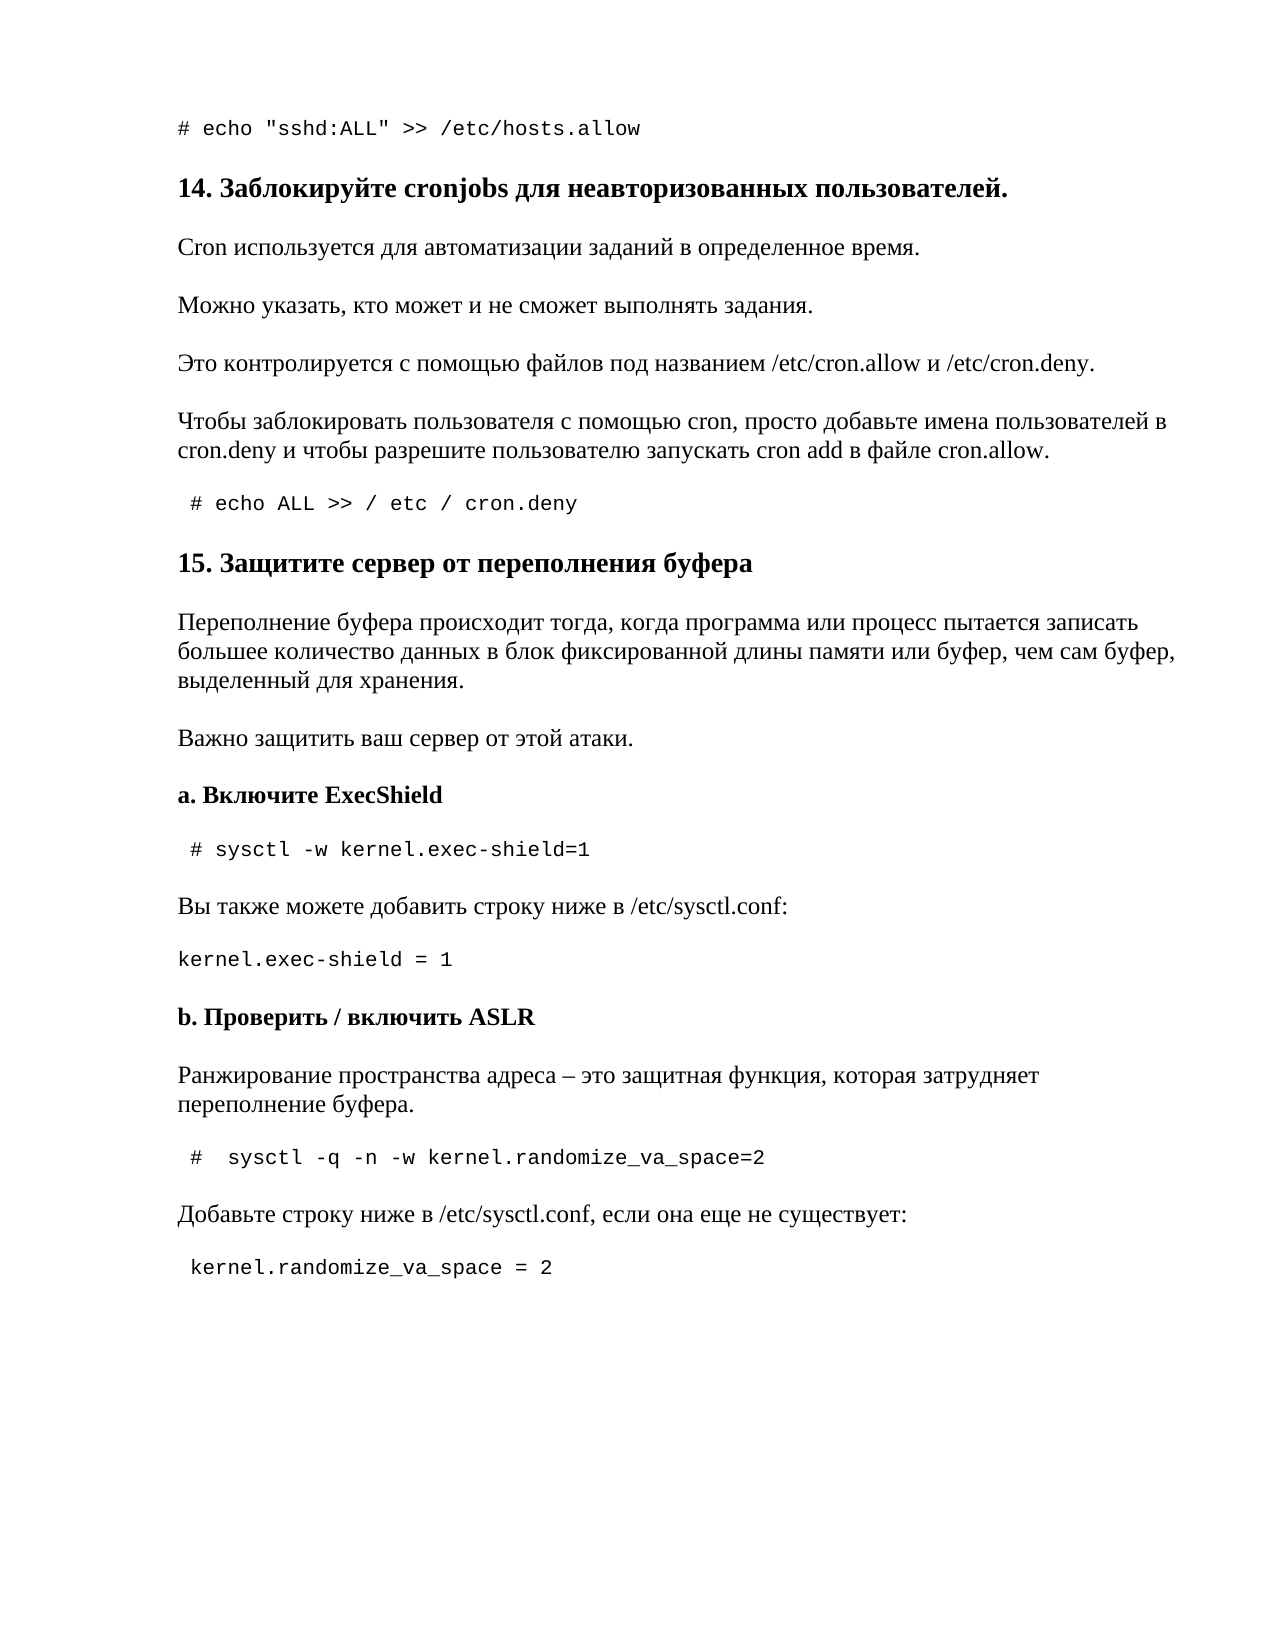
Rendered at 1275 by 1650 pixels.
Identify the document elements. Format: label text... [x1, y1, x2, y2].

text 15. Защитите сервер от переполнения буфера [177, 546, 1186, 578]
text Cron используется для автоматизации заданий в определенное время. [177, 232, 1186, 261]
text Добавьте строку ниже в /etc/sysctl.conf, если она еще не существует: [177, 1199, 1186, 1228]
text kernel.randomize_va_space = 2 [177, 1257, 1186, 1281]
text # echo "sshd:ALL" >> /etc/hosts.allow [177, 118, 1186, 142]
text kernel.exec-shield = 1 [177, 949, 1186, 973]
text Важно защитить ваш сервер от этой атаки. [177, 723, 1186, 751]
text # echo ALL >> / etc / cron.deny [177, 493, 1186, 517]
text # sysctl -w kernel.exec-shield=1 [177, 838, 1186, 862]
text Ранжирование пространства адреса – это защитная функция, которая затрудняет переполнение буфера. [177, 1060, 1186, 1117]
text 14. Заблокируйте cronjobs для неавторизованных пользователей. [177, 171, 1186, 203]
text # sysctl -q -n -w kernel.randomize_va_space=2 [177, 1147, 1186, 1170]
text Переполнение буфера происходит тогда, когда программа или процесс пытается записать большее количество данных в блок фиксированной длины памяти или буфер, чем сам буфер, выделенный для хранения. [177, 607, 1186, 693]
text а. Включите ExecShield [177, 781, 1186, 809]
text b. Проверить / включить ASLR [177, 1002, 1186, 1031]
text Это контролируется с помощью файлов под названием /etc/cron.allow и /etc/cron.deny. [177, 348, 1186, 377]
text Вы также можете добавить строку ниже в /etc/sysctl.conf: [177, 891, 1186, 920]
text Чтобы заблокировать пользователя с помощью cron, просто добавьте имена пользователей в cron.deny и чтобы разрешите пользователю запускать cron add в файле cron.allow. [177, 406, 1186, 464]
text Можно указать, кто может и не сможет выполнять задания. [177, 290, 1186, 319]
